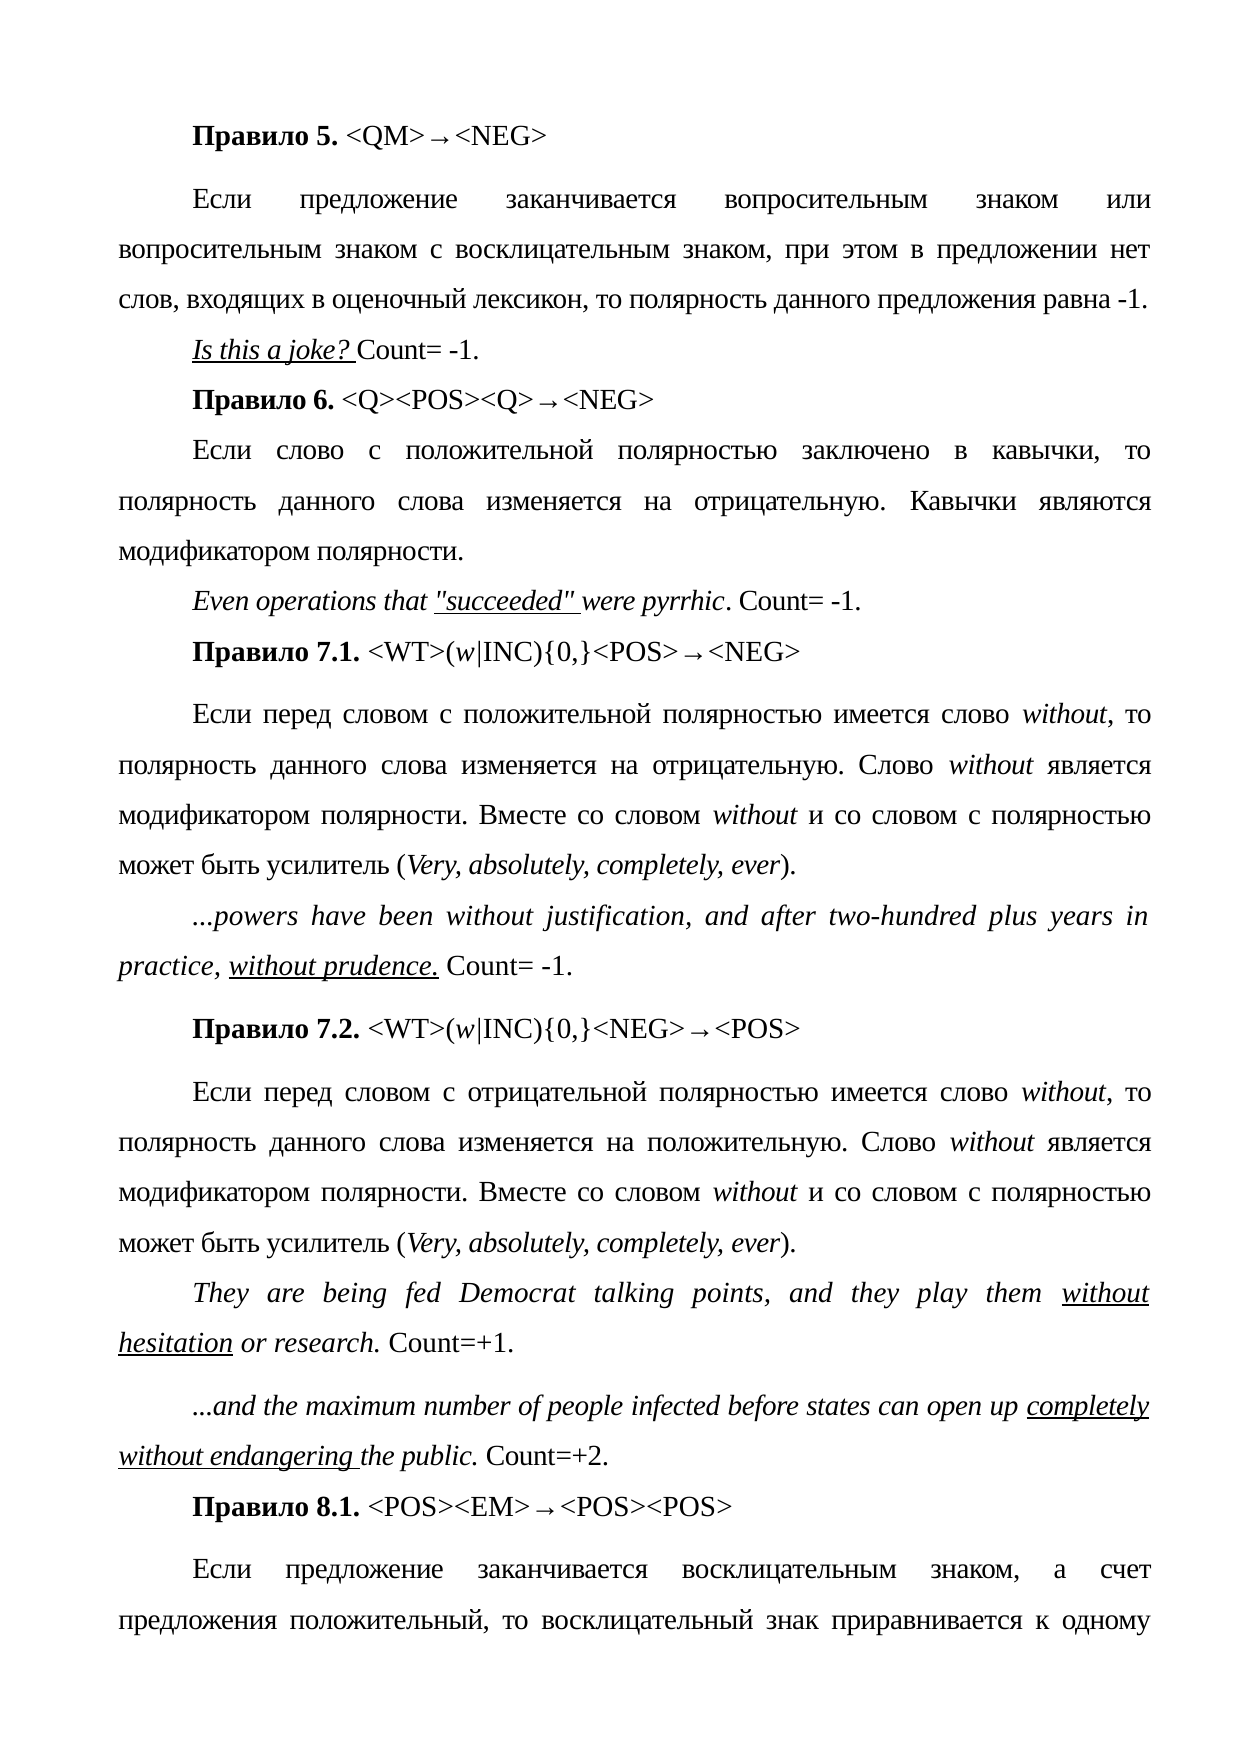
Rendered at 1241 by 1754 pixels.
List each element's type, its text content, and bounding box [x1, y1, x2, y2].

text They are being fed Democrat talking points, and they play them without hesitation or research. Count=+1. [118, 1275, 1152, 1359]
text Если перед словом с положительной полярностью имеется слово without, то полярность данного слова изменяется на отрицательную. Слово without является модификатором полярности. Вместе со словом without и со словом с полярностью может быть усилитель (Very, absolutely, completely, ever). [118, 697, 1152, 881]
text Is this a joke? Count= -1. [118, 332, 1152, 365]
text Even operations that "succeeded" were pyrrhic. Count= -1. [118, 583, 1152, 617]
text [118, 1552, 1152, 1635]
text Если слово с положительной полярностью заключено в кавычки, то полярность данного слова изменяется на отрицательную. Кавычки являются модификатором полярности. [118, 432, 1152, 567]
text Правило 8.1. <POS><EM>→<POS><POS> [118, 1489, 1152, 1522]
text Правило 6. <Q><POS><Q>→<NEG> [118, 382, 1152, 416]
text ...powers have been without justification, and after two-hundred plus years in practice, without prudence. Count= -1. [118, 898, 1152, 982]
text Правило 5. <QM>→<NEG> [118, 118, 1152, 152]
text Если перед словом с отрицательной полярностью имеется слово without, то полярность данного слова изменяется на положительную. Слово without является модификатором полярности. Вместе со словом without и со словом с полярностью может быть усилитель (Very, absolutely, completely, ever). [118, 1074, 1152, 1258]
text ...and the maximum number of people infected before states can open up completely without endangering the public. Count=+2. [118, 1388, 1152, 1472]
text Если предложение заканчивается вопросительным знаком или вопросительным знаком с восклицательным знаком, при этом в предложении нет слов, входящих в оценочный лексикон, то полярность данного предложения равна -1. [118, 181, 1152, 315]
text Правило 7.1. <WT>(w|INC){0,}<POS>→<NEG> [118, 634, 1152, 667]
text Правило 7.2. <WT>(w|INC){0,}<NEG>→<POS> [118, 1011, 1152, 1044]
